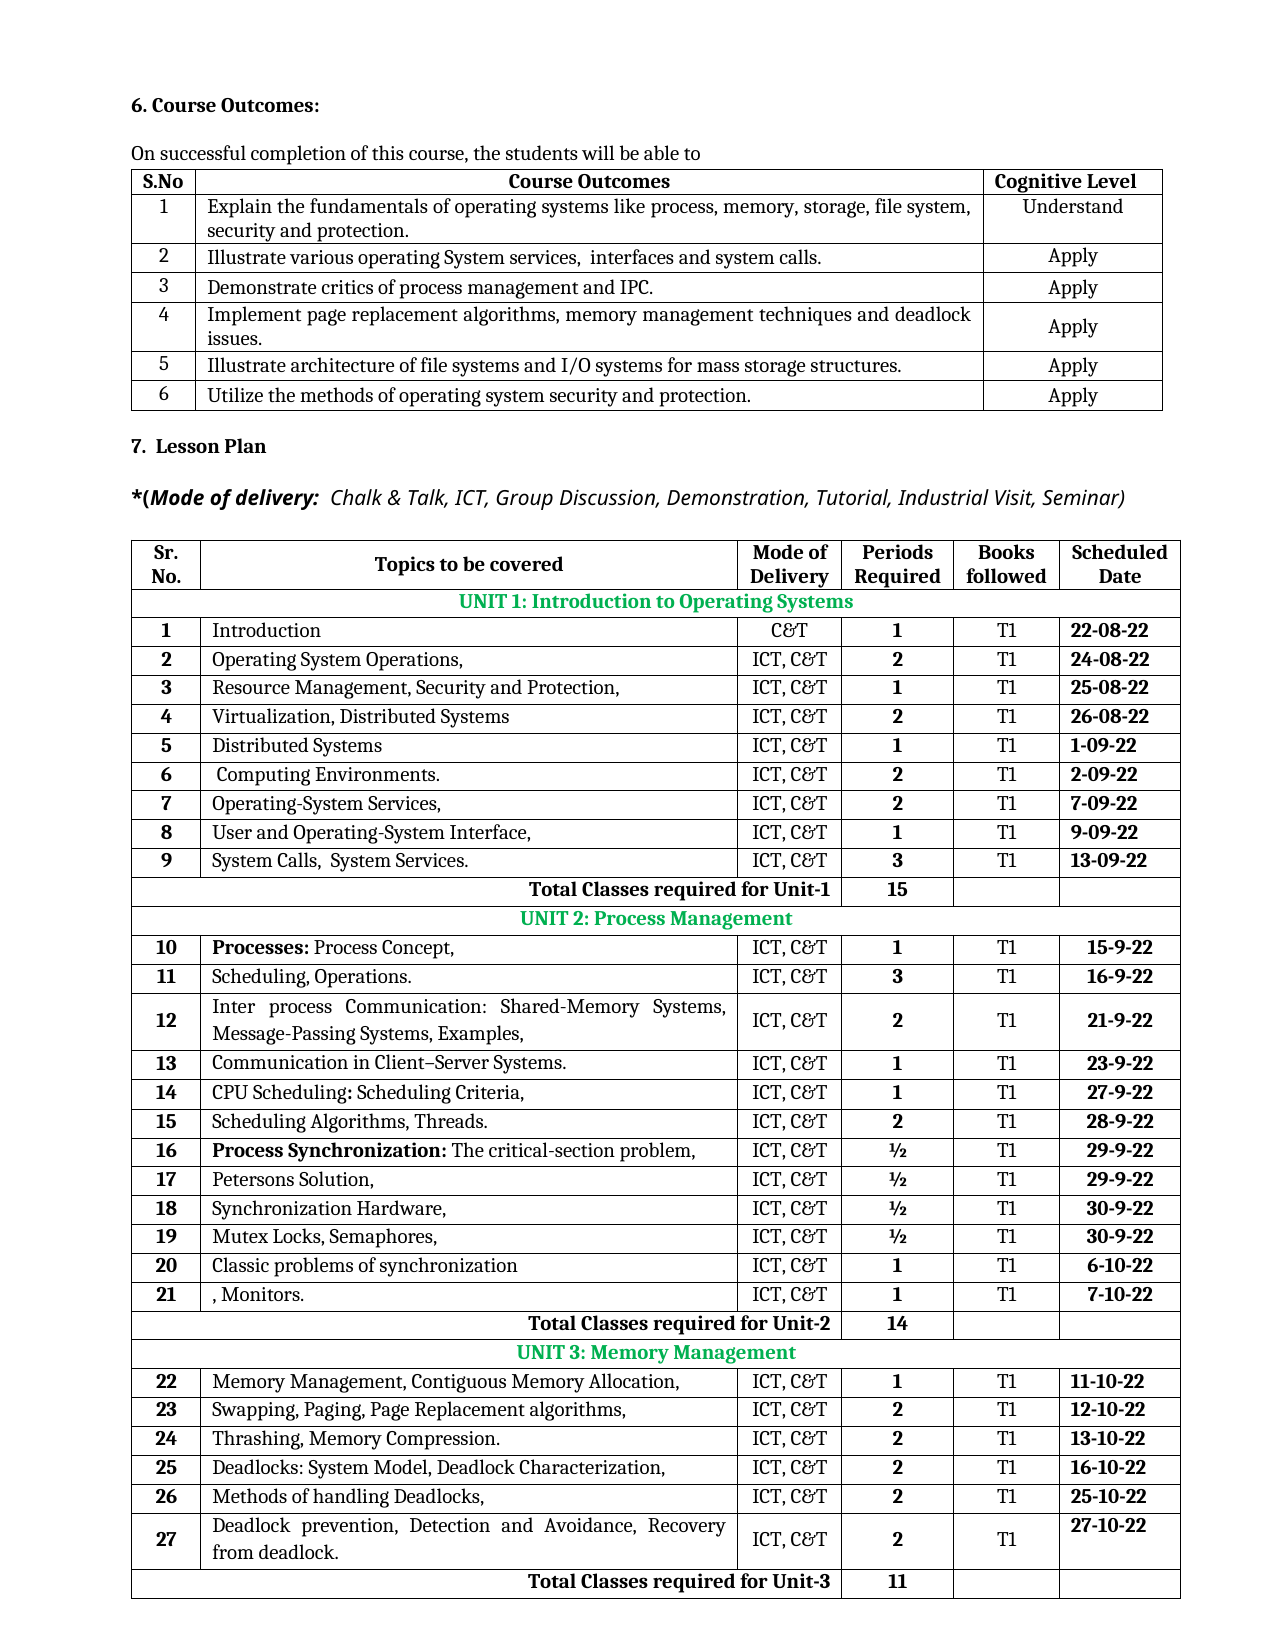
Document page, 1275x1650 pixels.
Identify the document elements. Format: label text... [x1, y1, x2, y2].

table_cell 13-10-22 [1060, 1427, 1180, 1455]
table_header Cognitive Level [984, 170, 1162, 194]
table_cell Mutex Locks, Semaphores, [201, 1225, 737, 1253]
table_cell Memory Management, Contiguous Memory Allocation, [201, 1369, 737, 1397]
text 7. Lesson Plan [131, 435, 1181, 459]
table_cell 2 [842, 1398, 953, 1426]
table_cell 24-08-22 [1060, 647, 1180, 675]
table_cell 2 [842, 705, 953, 733]
table_cell 1 [842, 1283, 953, 1311]
table_cell 1 [842, 1080, 953, 1108]
table_cell Demonstrate critics of process management and IPC. [196, 273, 983, 302]
table_cell 2 [842, 791, 953, 819]
table_cell T1 [954, 763, 1059, 790]
table_cell 19 [132, 1225, 200, 1253]
table_cell 17 [132, 1167, 200, 1195]
table_cell Deadlocks: System Model, Deadlock Characterization, [201, 1456, 737, 1484]
table_cell ICT, C&T [738, 1225, 841, 1253]
table_cell ICT, C&T [738, 1139, 841, 1166]
table_cell ICT, C&T [738, 763, 841, 790]
table_cell Swapping, Paging, Page Replacement algorithms, [201, 1398, 737, 1426]
table_cell Apply [984, 352, 1162, 380]
table_cell T1 [954, 1456, 1059, 1484]
table_cell 2 [842, 1427, 953, 1455]
table_cell Petersons Solution, [201, 1167, 737, 1195]
table_cell 2 [842, 763, 953, 790]
table_cell 2 [842, 1514, 953, 1569]
table_cell Inter process Communication: Shared-Memory Systems, Message-Passing Systems, Examples, [201, 994, 737, 1050]
table_cell 5 [132, 352, 195, 380]
table_cell C&T [738, 618, 841, 646]
table_cell 1 [842, 820, 953, 848]
table_cell ICT, C&T [738, 1167, 841, 1195]
table_cell ICT, C&T [738, 1485, 841, 1512]
table_cell [954, 878, 1059, 906]
table_cell User and Operating-System Interface, [201, 820, 737, 848]
table_cell ICT, C&T [738, 705, 841, 733]
table_cell 9 [132, 849, 200, 877]
table_cell 12-10-22 [1060, 1398, 1180, 1426]
table_cell Total Classes required for Unit-2 [132, 1312, 841, 1339]
table_cell [1060, 878, 1180, 906]
table_cell T1 [954, 1485, 1059, 1512]
table_cell UNIT 3: Memory Management [132, 1340, 1180, 1368]
table_cell 2 [842, 1485, 953, 1512]
table_cell T1 [954, 1167, 1059, 1195]
table_cell 13 [132, 1051, 200, 1079]
table_header Sr. No. [132, 541, 200, 588]
table_cell Apply [984, 303, 1162, 351]
table_cell T1 [954, 1110, 1059, 1137]
table_cell 2 [132, 244, 195, 272]
table_cell T1 [954, 1254, 1059, 1282]
table_cell ICT, C&T [738, 1398, 841, 1426]
table_cell 25 [132, 1456, 200, 1484]
table_cell T1 [954, 849, 1059, 877]
table_cell 14 [842, 1312, 953, 1339]
table_cell Classic problems of synchronization [201, 1254, 737, 1282]
table_cell [954, 1312, 1059, 1339]
table_cell 30-9-22 [1060, 1225, 1180, 1253]
table_cell 26 [132, 1485, 200, 1512]
table_cell UNIT 1: Introduction to Operating Systems [132, 590, 1180, 617]
table_cell 1 [132, 195, 195, 243]
table_cell [1060, 1312, 1180, 1339]
table_cell 25-10-22 [1060, 1485, 1180, 1512]
table_cell 2 [842, 1110, 953, 1137]
table_cell 18 [132, 1196, 200, 1224]
table_cell Total Classes required for Unit-1 [132, 878, 841, 906]
table_cell Process Synchronization: The critical-section problem, [201, 1139, 737, 1166]
table_cell 10 [132, 936, 200, 964]
table_cell Communication in Client–Server Systems. [201, 1051, 737, 1079]
table_cell 5 [132, 734, 200, 762]
table_cell 3 [132, 273, 195, 302]
table_cell 1 [842, 1051, 953, 1079]
table_cell 1 [842, 936, 953, 964]
table_cell 1 [842, 618, 953, 646]
table_cell 21-9-22 [1060, 994, 1180, 1050]
table_cell 29-9-22 [1060, 1167, 1180, 1195]
table_cell Apply [984, 244, 1162, 272]
table_cell ICT, C&T [738, 1369, 841, 1397]
table_cell ½ [842, 1225, 953, 1253]
table_cell 7 [132, 791, 200, 819]
table_cell 3 [132, 676, 200, 704]
table_cell Computing Environments. [201, 763, 737, 790]
table_cell 16 [132, 1139, 200, 1166]
table_cell ICT, C&T [738, 1110, 841, 1137]
table_cell 1 [842, 1369, 953, 1397]
table_cell T1 [954, 705, 1059, 733]
table_cell 24 [132, 1427, 200, 1455]
table_cell 27-10-22 [1060, 1514, 1180, 1569]
table_cell 6-10-22 [1060, 1254, 1180, 1282]
table_header Topics to be covered [201, 541, 737, 588]
table_cell 8 [132, 820, 200, 848]
table_cell 2 [842, 1456, 953, 1484]
table_cell Scheduling Algorithms, Threads. [201, 1110, 737, 1137]
table_cell T1 [954, 965, 1059, 993]
table_cell T1 [954, 1139, 1059, 1166]
table_cell Implement page replacement algorithms, memory management techniques and deadlock issues. [196, 303, 983, 351]
table_cell 29-9-22 [1060, 1139, 1180, 1166]
table_cell Processes: Process Concept, [201, 936, 737, 964]
table_cell 25-08-22 [1060, 676, 1180, 704]
table_cell ICT, C&T [738, 1283, 841, 1311]
table_cell 22-08-22 [1060, 618, 1180, 646]
table_cell 1-09-22 [1060, 734, 1180, 762]
table_cell Introduction [201, 618, 737, 646]
table_cell 2 [842, 647, 953, 675]
table_header S.No [132, 170, 195, 194]
table_cell ICT, C&T [738, 647, 841, 675]
table_cell ICT, C&T [738, 994, 841, 1050]
table_cell ½ [842, 1196, 953, 1224]
table_cell T1 [954, 734, 1059, 762]
table_cell CPU Scheduling: Scheduling Criteria, [201, 1080, 737, 1108]
table_cell T1 [954, 1283, 1059, 1311]
table_cell Total Classes required for Unit-3 [132, 1570, 841, 1598]
table_header Scheduled Date [1060, 541, 1180, 588]
table_cell ICT, C&T [738, 1051, 841, 1079]
table_cell 22 [132, 1369, 200, 1397]
table_cell 15-9-22 [1060, 936, 1180, 964]
table_cell ICT, C&T [738, 734, 841, 762]
table_cell 4 [132, 705, 200, 733]
table_cell ICT, C&T [738, 965, 841, 993]
table_cell 9-09-22 [1060, 820, 1180, 848]
table_cell 3 [842, 849, 953, 877]
table_header Periods Required [842, 541, 953, 588]
table_cell 30-9-22 [1060, 1196, 1180, 1224]
text 6. Course Outcomes: [131, 93, 1181, 117]
table_cell [954, 1570, 1059, 1598]
table_cell Apply [984, 273, 1162, 302]
table_cell 3 [842, 965, 953, 993]
table_cell ICT, C&T [738, 791, 841, 819]
table_cell ICT, C&T [738, 849, 841, 877]
table_cell System Calls, System Services. [201, 849, 737, 877]
table_cell 13-09-22 [1060, 849, 1180, 877]
table_cell 12 [132, 994, 200, 1050]
table_cell T1 [954, 936, 1059, 964]
table_cell Deadlock prevention, Detection and Avoidance, Recovery from deadlock. [201, 1514, 737, 1569]
table_cell [1060, 1570, 1180, 1598]
table_cell ICT, C&T [738, 1196, 841, 1224]
table_cell 1 [842, 734, 953, 762]
table_cell T1 [954, 676, 1059, 704]
table_cell 15 [132, 1110, 200, 1137]
table_cell Distributed Systems [201, 734, 737, 762]
table_cell 11-10-22 [1060, 1369, 1180, 1397]
table_cell 4 [132, 303, 195, 351]
table_cell UNIT 2: Process Management [132, 907, 1180, 935]
table_cell ½ [842, 1139, 953, 1166]
table_cell 23 [132, 1398, 200, 1426]
table_cell 14 [132, 1080, 200, 1108]
table_cell ICT, C&T [738, 1456, 841, 1484]
table_cell ICT, C&T [738, 676, 841, 704]
table_cell T1 [954, 820, 1059, 848]
table_cell ICT, C&T [738, 936, 841, 964]
table_cell Utilize the methods of operating system security and protection. [196, 381, 983, 410]
table_header Books followed [954, 541, 1059, 588]
table_cell 20 [132, 1254, 200, 1282]
text *(Mode of delivery: Chalk & Talk, ICT, Group Discussion, Demonstration, Tutorial, Industrial Visit, Seminar) [131, 483, 1181, 511]
text On successful completion of this course, the students will be able to [131, 141, 1181, 165]
table_cell 11 [132, 965, 200, 993]
table_cell T1 [954, 1196, 1059, 1224]
table_cell 1 [842, 676, 953, 704]
table_cell T1 [954, 1051, 1059, 1079]
table_cell Illustrate various operating System services, interfaces and system calls. [196, 244, 983, 272]
table_cell Operating System Operations, [201, 647, 737, 675]
table_cell 21 [132, 1283, 200, 1311]
table_cell 2 [132, 647, 200, 675]
table_cell 1 [842, 1254, 953, 1282]
table_cell T1 [954, 994, 1059, 1050]
table_cell 6 [132, 381, 195, 410]
table_cell Methods of handling Deadlocks, [201, 1485, 737, 1512]
table_cell Understand [984, 195, 1162, 243]
table_cell T1 [954, 647, 1059, 675]
table_cell 16-9-22 [1060, 965, 1180, 993]
table_cell 11 [842, 1570, 953, 1598]
table_cell ICT, C&T [738, 1254, 841, 1282]
table_cell Operating-System Services, [201, 791, 737, 819]
table_cell T1 [954, 1225, 1059, 1253]
table_cell 7-09-22 [1060, 791, 1180, 819]
table_cell T1 [954, 1427, 1059, 1455]
table_cell 2-09-22 [1060, 763, 1180, 790]
table_cell ICT, C&T [738, 820, 841, 848]
table_cell T1 [954, 1080, 1059, 1108]
table_cell 23-9-22 [1060, 1051, 1180, 1079]
table_cell 15 [842, 878, 953, 906]
table_cell Synchronization Hardware, [201, 1196, 737, 1224]
table_cell ½ [842, 1167, 953, 1195]
table_cell ICT, C&T [738, 1427, 841, 1455]
table_cell Scheduling, Operations. [201, 965, 737, 993]
table_cell Virtualization, Distributed Systems [201, 705, 737, 733]
table_cell T1 [954, 618, 1059, 646]
table_cell 16-10-22 [1060, 1456, 1180, 1484]
table_cell 27-9-22 [1060, 1080, 1180, 1108]
table_cell 2 [842, 994, 953, 1050]
table_cell T1 [954, 1369, 1059, 1397]
table_cell Explain the fundamentals of operating systems like process, memory, storage, file system, security and protection. [196, 195, 983, 243]
table_cell 6 [132, 763, 200, 790]
table_cell , Monitors. [201, 1283, 737, 1311]
table_cell T1 [954, 1514, 1059, 1569]
table_cell 1 [132, 618, 200, 646]
table_cell T1 [954, 791, 1059, 819]
table_header Mode of Delivery [738, 541, 841, 588]
table_cell T1 [954, 1398, 1059, 1426]
table_cell 27 [132, 1514, 200, 1569]
table_cell Illustrate architecture of file systems and I/O systems for mass storage structures. [196, 352, 983, 380]
table_cell 7-10-22 [1060, 1283, 1180, 1311]
table_cell ICT, C&T [738, 1080, 841, 1108]
table_header Course Outcomes [196, 170, 983, 194]
table_cell Thrashing, Memory Compression. [201, 1427, 737, 1455]
table_cell Resource Management, Security and Protection, [201, 676, 737, 704]
table_cell Apply [984, 381, 1162, 410]
table_cell ICT, C&T [738, 1514, 841, 1569]
table_cell 26-08-22 [1060, 705, 1180, 733]
table_cell 28-9-22 [1060, 1110, 1180, 1137]
